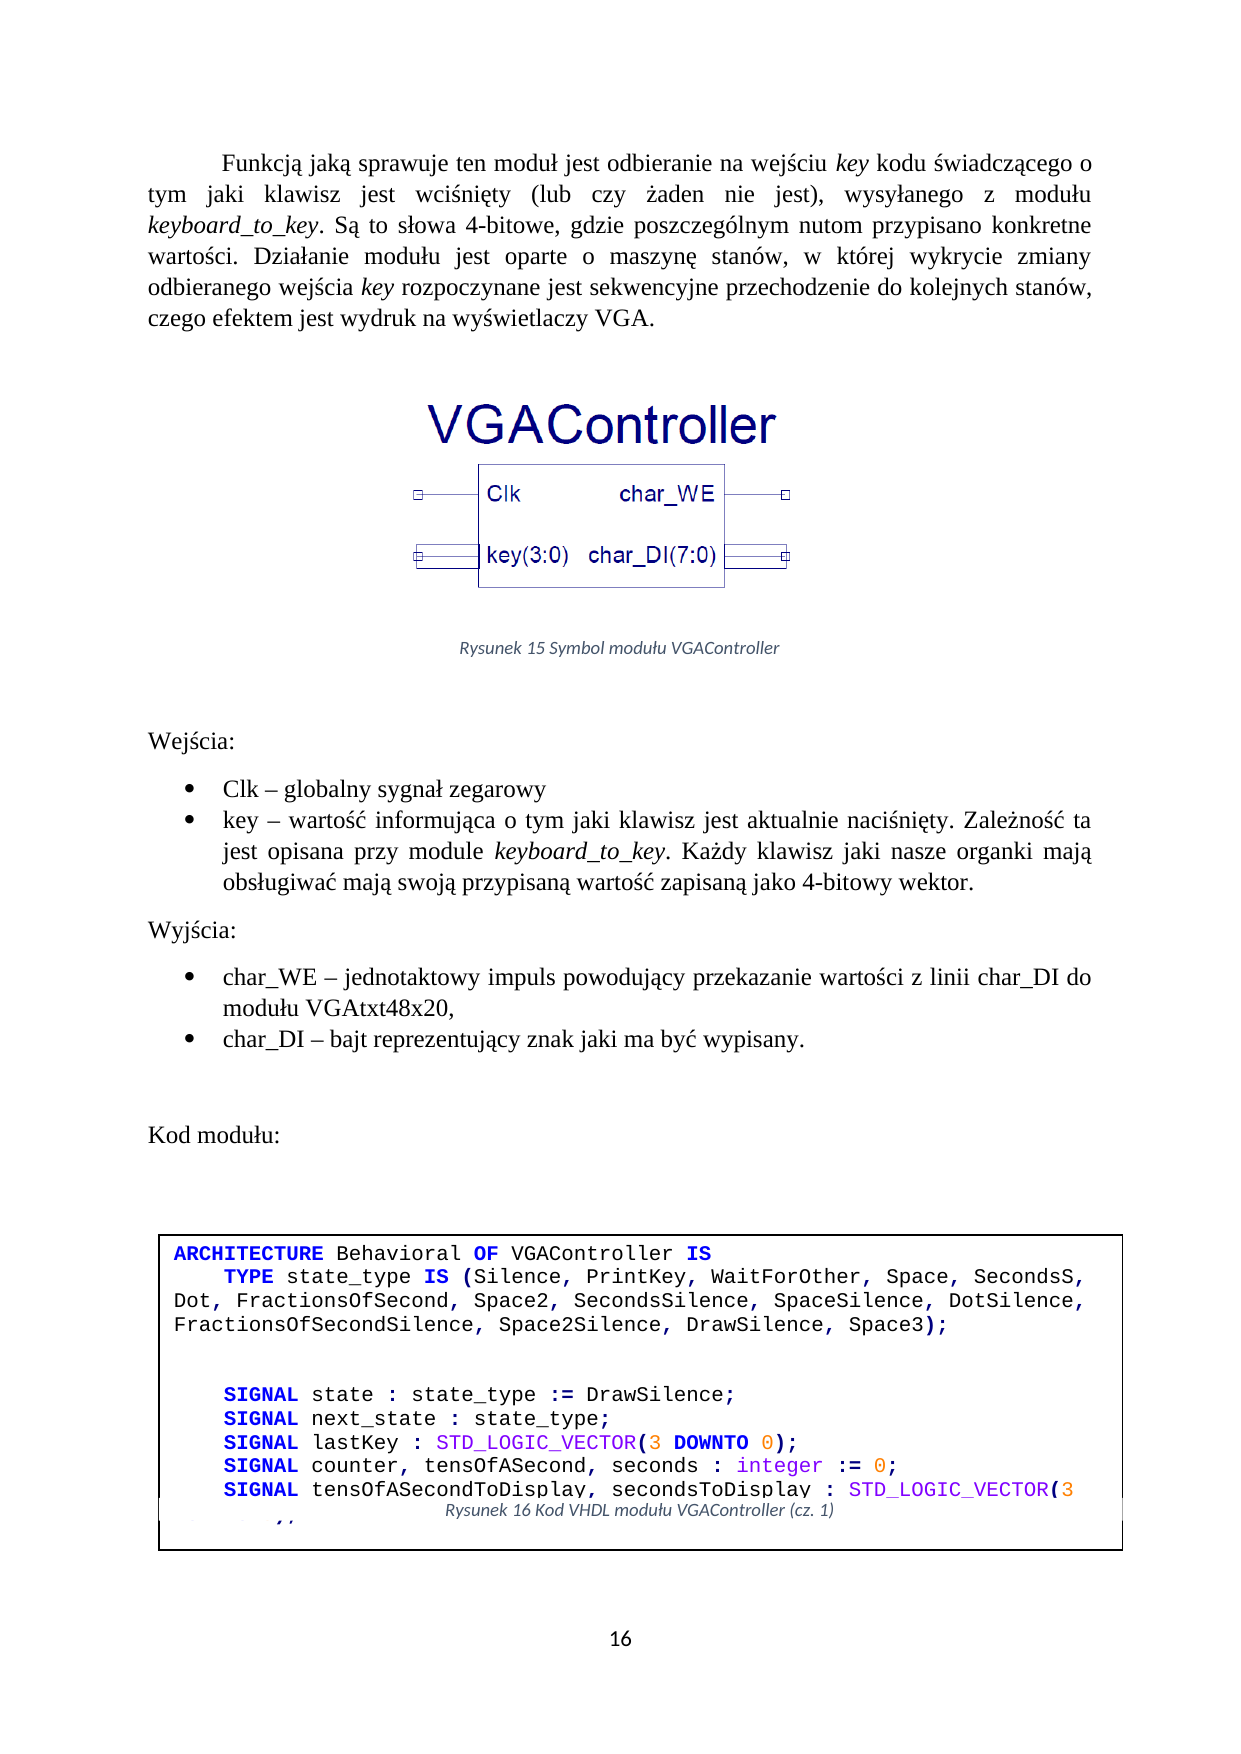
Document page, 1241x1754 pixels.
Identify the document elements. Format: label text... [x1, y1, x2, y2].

picture [373, 365, 835, 625]
list Clk – globalny sygnał zegarowy [185, 774, 1093, 803]
text Kod modułu: [148, 1120, 1093, 1149]
text Funkcją jaką sprawuje ten moduł jest odbieranie na wejściu key kodu świadczącego o tym jaki klawisz jest wciśnięty (lub czy żaden nie jest), wysyłanego z modułu keyboard_to_key. Są to słowa 4-bitowe, gdzie poszczególnym nutom przypisano konkretne wartości. Działanie modułu jest oparte o maszynę stanów, w której wykrycie zmiany odbieranego wejścia key rozpoczynane jest sekwencyjne przechodzenie do kolejnych stanów, czego efektem jest wydruk na wyświetlaczy VGA. [148, 148, 1093, 332]
text Wyjścia: [148, 915, 1093, 943]
text Wejścia: [148, 726, 1093, 755]
list key – wartość informująca o tym jaki klawisz jest aktualnie naciśnięty. Zależność ta jest opisana przy module keyboard_to_key. Każdy klawisz jaki nasze organki mają obsługiwać mają swoją przypisaną wartość zapisaną jako 4-bitowy wektor. [185, 805, 1093, 896]
list char_WE – jednotaktowy impuls powodujący przekazanie wartości z linii char_DI do modułu VGAtxt48x20, [185, 962, 1093, 1022]
list char_DI – bajt reprezentujący znak jaki ma być wypisany. [185, 1024, 1093, 1053]
